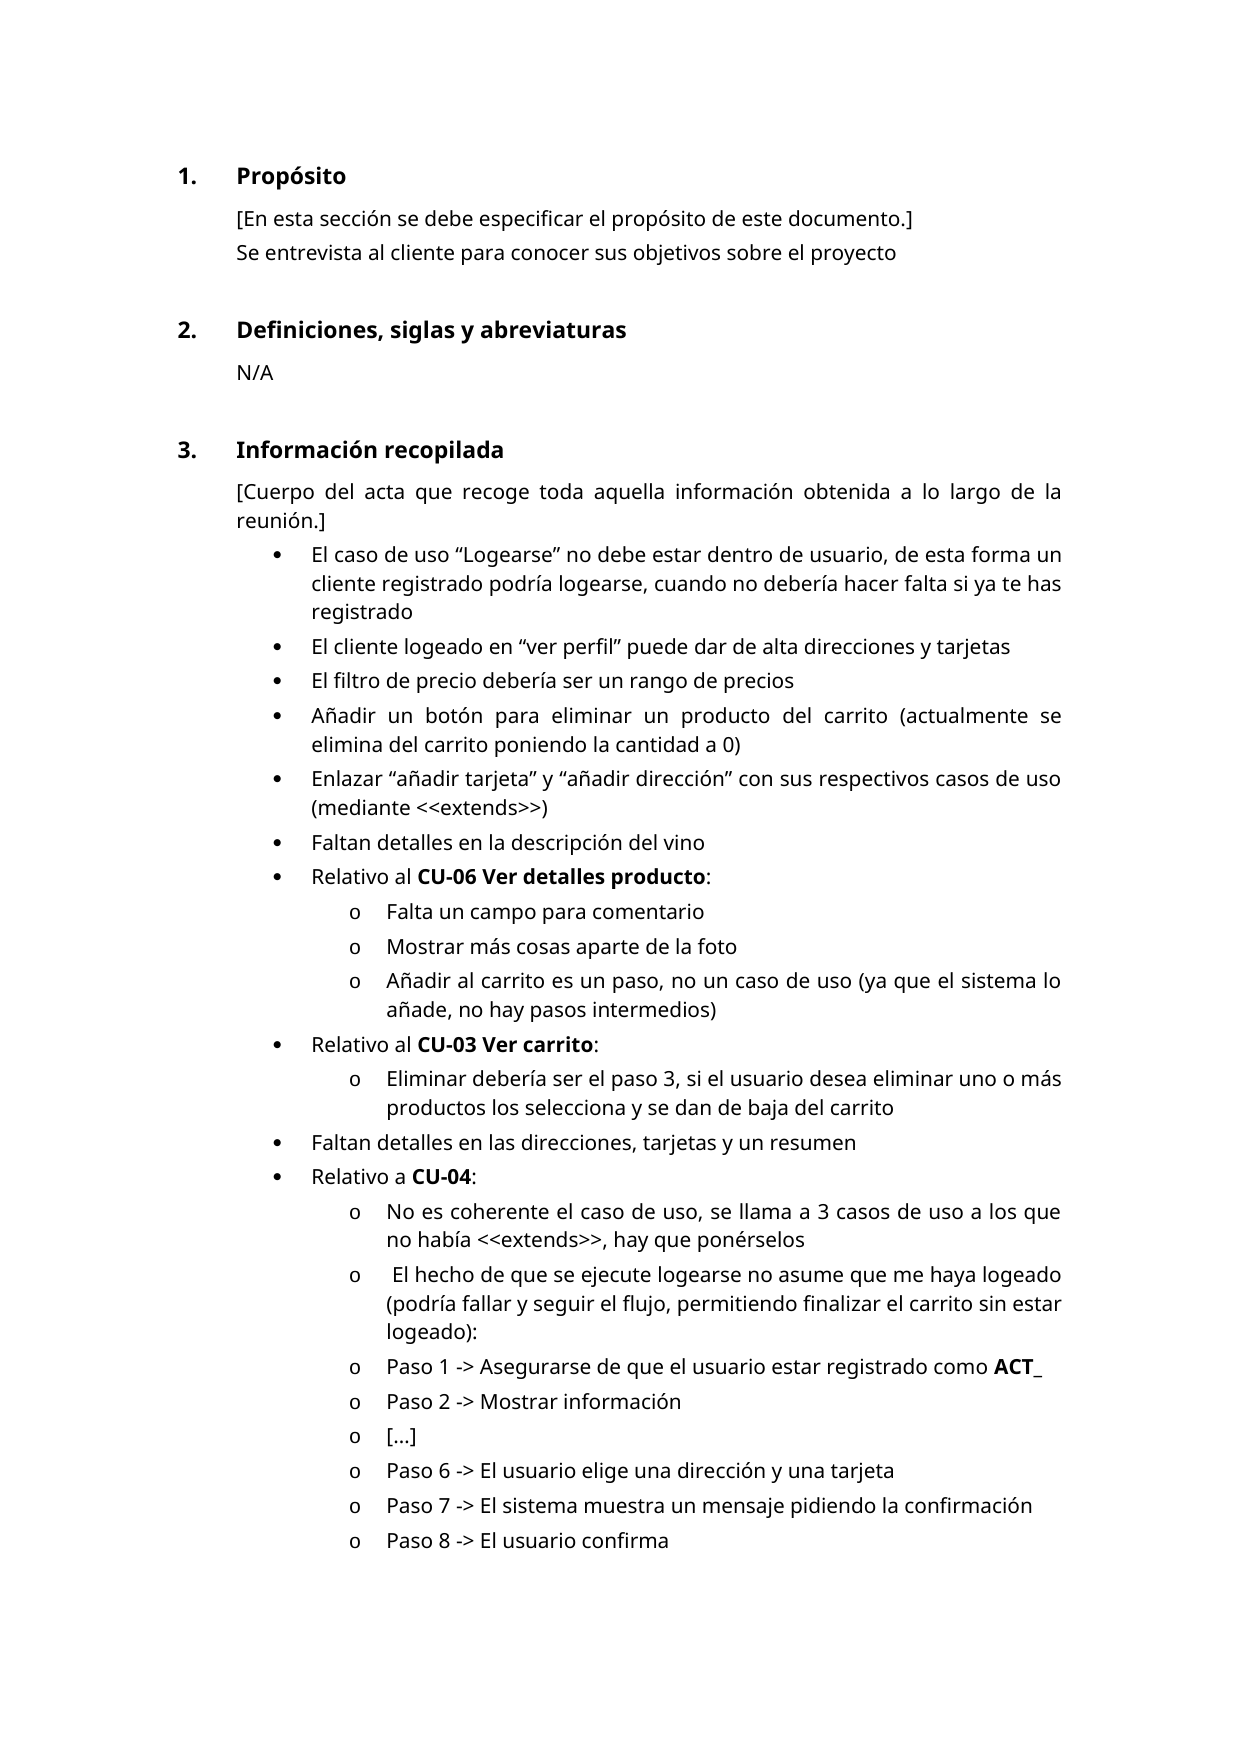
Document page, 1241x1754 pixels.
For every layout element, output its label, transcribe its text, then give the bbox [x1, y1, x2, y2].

list El filtro de precio debería ser un rango de precios [274, 667, 1063, 695]
list Paso 7 -> El sistema muestra un mensaje pidiendo la confirmación [349, 1491, 1063, 1520]
list Añadir un botón para eliminar un producto del carrito (actualmente se elimina del carrito poniendo la cantidad a 0) [274, 701, 1063, 758]
list Falta un campo para comentario [349, 897, 1063, 926]
list Relativo a CU-04: [274, 1162, 1063, 1191]
list Añadir al carrito es un paso, no un caso de uso (ya que el sistema lo añade, no hay pasos intermedios) [349, 967, 1063, 1023]
list Eliminar debería ser el paso 3, si el usuario desea eliminar uno o más productos los selecciona y se dan de baja del carrito [349, 1064, 1063, 1121]
list Faltan detalles en la descripción del vino [274, 828, 1063, 856]
text Se entrevista al cliente para conocer sus objetivos sobre el proyecto [236, 238, 1063, 267]
list Relativo al CU-03 Ver carrito: [274, 1030, 1063, 1058]
list Enlazar “añadir tarjeta” y “añadir dirección” con sus respectivos casos de uso (mediante <<extends>>) [274, 764, 1063, 821]
list No es coherente el caso de uso, se llama a 3 casos de uso a los que no había <<extends>>, hay que ponérselos [349, 1197, 1063, 1254]
list Paso 6 -> El usuario elige una dirección y una tarjeta [349, 1456, 1063, 1485]
list Relativo al CU-06 Ver detalles producto: [274, 862, 1063, 891]
list Paso 1 -> Asegurarse de que el usuario estar registrado como ACT_ [349, 1352, 1063, 1381]
text Propósito [177, 160, 1063, 191]
list […] [349, 1422, 1063, 1450]
text Definiciones, siglas y abreviaturas [177, 314, 1063, 345]
text N/A [236, 358, 1063, 386]
text [En esta sección se debe especificar el propósito de este documento.] [236, 204, 1063, 232]
list Paso 8 -> El usuario confirma [349, 1526, 1063, 1554]
list El caso de uso “Logearse” no debe estar dentro de usuario, de esta forma un cliente registrado podría logearse, cuando no debería hacer falta si ya te has registrado [274, 540, 1063, 626]
list Mostrar más cosas aparte de la foto [349, 932, 1063, 960]
list Paso 2 -> Mostrar información [349, 1387, 1063, 1415]
list El cliente logeado en “ver perfil” puede dar de alta direcciones y tarjetas [274, 632, 1063, 660]
text Información recopilada [177, 433, 1063, 465]
list El hecho de que se ejecute logearse no asume que me haya logeado (podría fallar y seguir el flujo, permitiendo finalizar el carrito sin estar logeado): [349, 1260, 1063, 1346]
list Faltan detalles en las direcciones, tarjetas y un resumen [274, 1128, 1063, 1156]
text [Cuerpo del acta que recoge toda aquella información obtenida a lo largo de la reunión.] [236, 477, 1063, 534]
